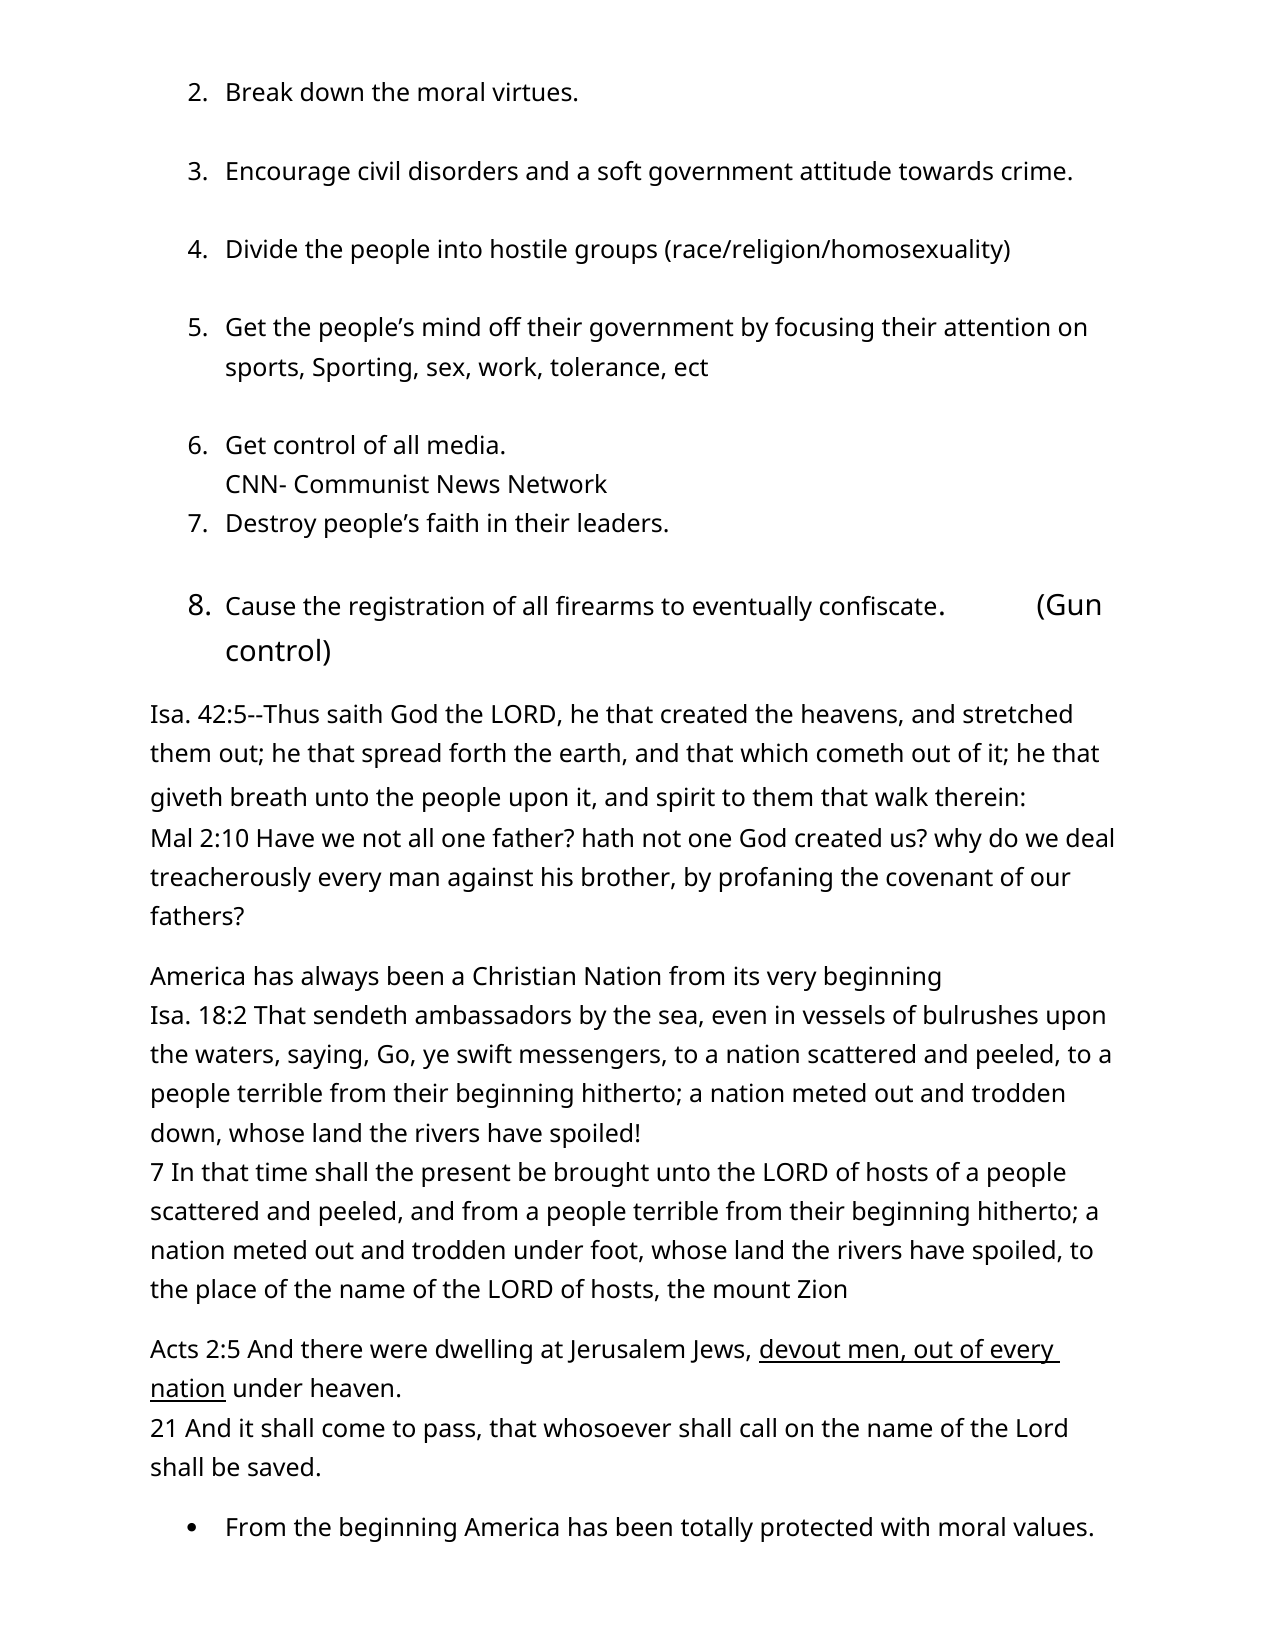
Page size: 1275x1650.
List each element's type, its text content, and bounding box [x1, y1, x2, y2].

list Get control of all media. [187, 427, 1125, 462]
text Acts 2:5 And there were dwelling at Jerusalem Jews, devout men, out of every nation under heaven. 21 And it shall come to pass, that whosoever shall call on the name of the Lord shall be saved. [150, 1332, 1125, 1483]
list From the beginning America has been totally protected with moral values. [187, 1509, 1125, 1543]
list Divide the people into hostile groups (race/religion/homosexuality) [187, 232, 1125, 266]
text Isa. 42:5--Thus saith God the LORD, he that created the heavens, and stretched them out; he that spread forth the earth, and that which cometh out of it; he that giveth breath unto the people upon it, and spirit to them that walk therein: Mal 2:10 Have we not all one father? hath not one God created us? why do we deal treacherously every man against his brother, by profaning the covenant of our fathers? [150, 696, 1125, 933]
list Encourage civil disorders and a soft government attitude towards crime. [187, 153, 1125, 187]
list Break down the moral virtues. [187, 75, 1125, 109]
list CNN- Communist News Network [225, 467, 1125, 501]
text America has always been a Christian Nation from its very beginning Isa. 18:2 That sendeth ambassadors by the sea, even in vessels of bulrushes upon the waters, saying, Go, ye swift messengers, to a nation scattered and peeled, to a people terrible from their beginning hitherto; a nation meted out and trodden down, whose land the rivers have spoiled! 7 In that time shall the present be brought unto the LORD of hosts of a people scattered and peeled, and from a people terrible from their beginning hitherto; a nation meted out and trodden under foot, whose land the rivers have spoiled, to the place of the name of the LORD of hosts, the mount Zion [150, 958, 1125, 1306]
list Destroy people’s faith in their leaders. [187, 506, 1125, 540]
list Get the people’s mind off their government by focusing their attention on sports, Sporting, sex, work, tolerance, ect [187, 310, 1125, 383]
list Cause the registration of all firearms to eventually confiscate. (Gun control) [187, 584, 1125, 669]
